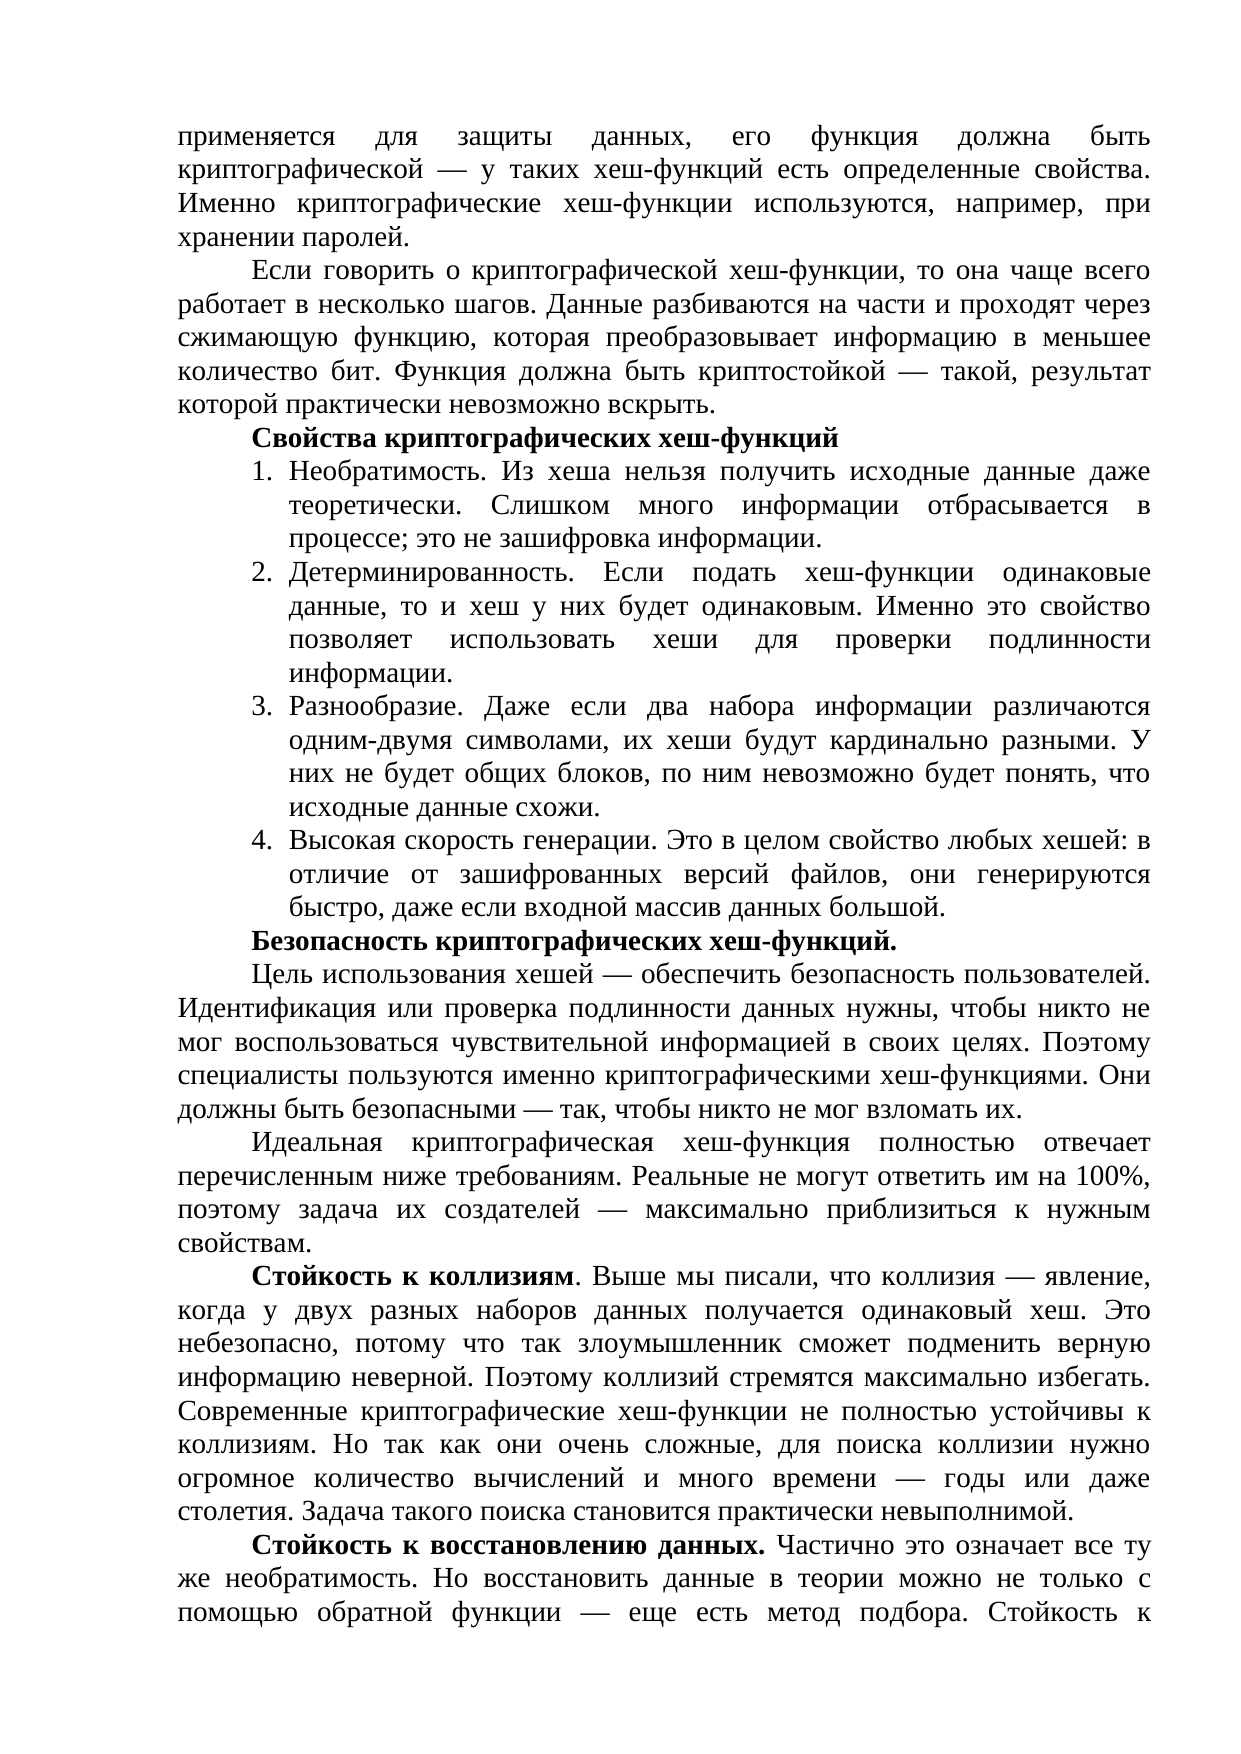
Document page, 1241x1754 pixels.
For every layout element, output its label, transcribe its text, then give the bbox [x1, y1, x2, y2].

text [177, 1527, 1152, 1627]
list Детерминированность. Если подать хеш-функции одинаковые данные, то и хеш у них будет одинаковым. Именно это свойство позволяет использовать хеши для проверки подлинности информации. [251, 554, 1152, 688]
text Свойства криптографических хеш-функций [177, 420, 1152, 453]
text Цель использования хешей — обеспечить безопасность пользователей. Идентификация или проверка подлинности данных нужны, чтобы никто не мог воспользоваться чувствительной информацией в своих целях. Поэтому специалисты пользуются именно криптографическими хеш-функциями. Они должны быть безопасными — так, чтобы никто не мог взломать их. [177, 957, 1152, 1124]
text Стойкость к коллизиям. Выше мы писали, что коллизия — явление, когда у двух разных наборов данных получается одинаковый хеш. Это небезопасно, потому что так злоумышленник сможет подменить верную информацию неверной. Поэтому коллизий стремятся максимально избегать. Современные криптографические хеш-функции не полностью устойчивы к коллизиям. Но так как они очень сложные, для поиска коллизии нужно огромное количество вычислений и много времени — годы или даже столетия. Задача такого поиска становится практически невыполнимой. [177, 1258, 1152, 1527]
text Если говорить о криптографической хеш-функции, то она чаще всего работает в несколько шагов. Данные разбиваются на части и проходят через сжимающую функцию, которая преобразовывает информацию в меньшее количество бит. Функция должна быть криптостойкой — такой, результат которой практически невозможно вскрыть. [177, 252, 1152, 420]
list Высокая скорость генерации. Это в целом свойство любых хешей: в отличие от зашифрованных версий файлов, они генерируются быстро, даже если входной массив данных большой. [251, 822, 1152, 923]
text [177, 118, 1152, 252]
text Идеальная криптографическая хеш-функция полностью отвечает перечисленным ниже требованиям. Реальные не могут ответить им на 100%, поэтому задача их создателей — максимально приблизиться к нужным свойствам. [177, 1124, 1152, 1258]
list Необратимость. Из хеша нельзя получить исходные данные даже теоретически. Слишком много информации отбрасывается в процессе; это не зашифровка информации. [251, 453, 1152, 554]
list Разнообразие. Даже если два набора информации различаются одним-двумя символами, их хеши будут кардинально разными. У них не будет общих блоков, по ним невозможно будет понять, что исходные данные схожи. [251, 688, 1152, 822]
text Безопасность криптографических хеш-функций. [251, 923, 1152, 957]
